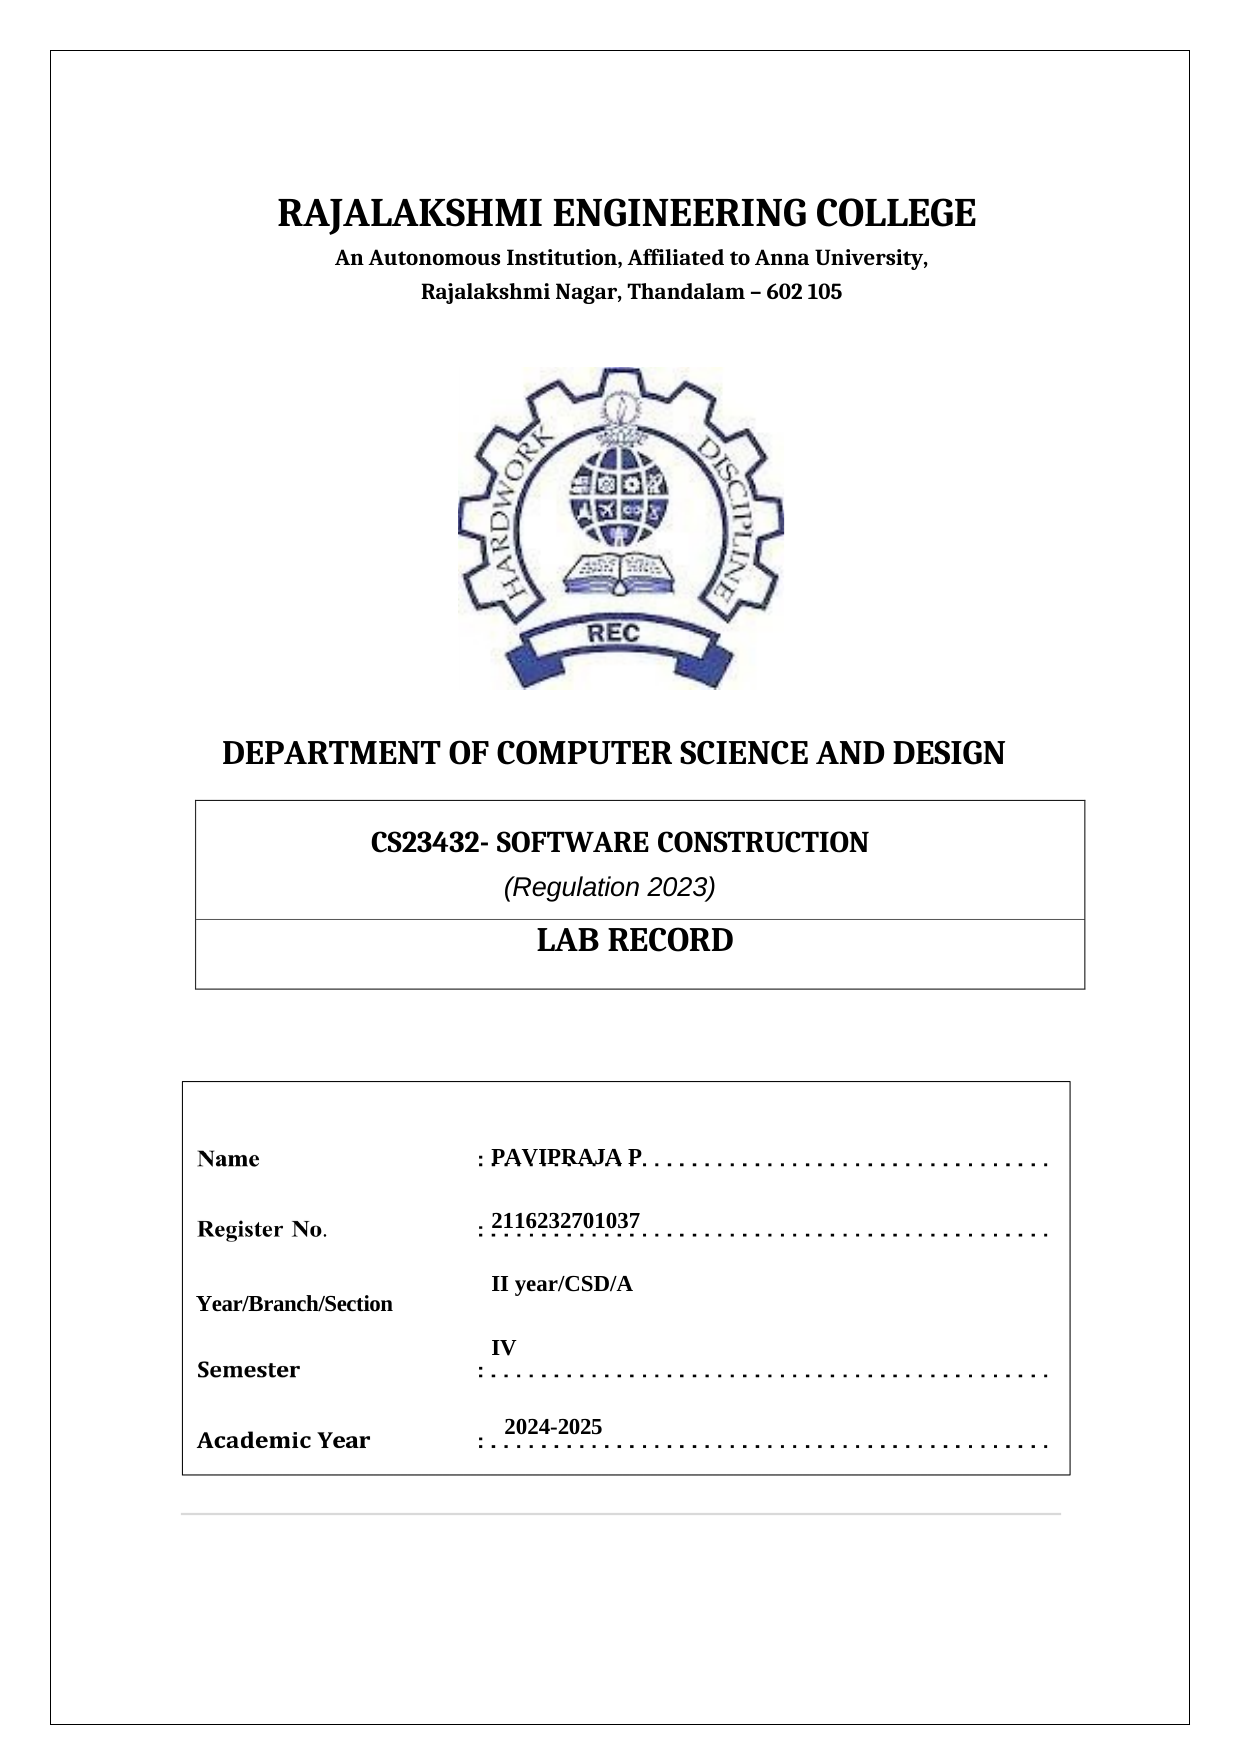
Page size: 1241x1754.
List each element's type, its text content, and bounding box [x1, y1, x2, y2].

picture [458, 367, 785, 690]
picture [172, 1071, 1080, 1485]
subtitle An Autonomous Institution, Affiliated to Anna University, Rajalakshmi Nagar, Thandalam – 602 105 [271, 245, 992, 305]
title RAJALAKSHMI ENGINEERING COLLEGE [102, 190, 1152, 237]
picture [183, 790, 1097, 999]
text DEPARTMENT OF COMPUTER SCIENCE AND DESIGN [102, 733, 1126, 773]
